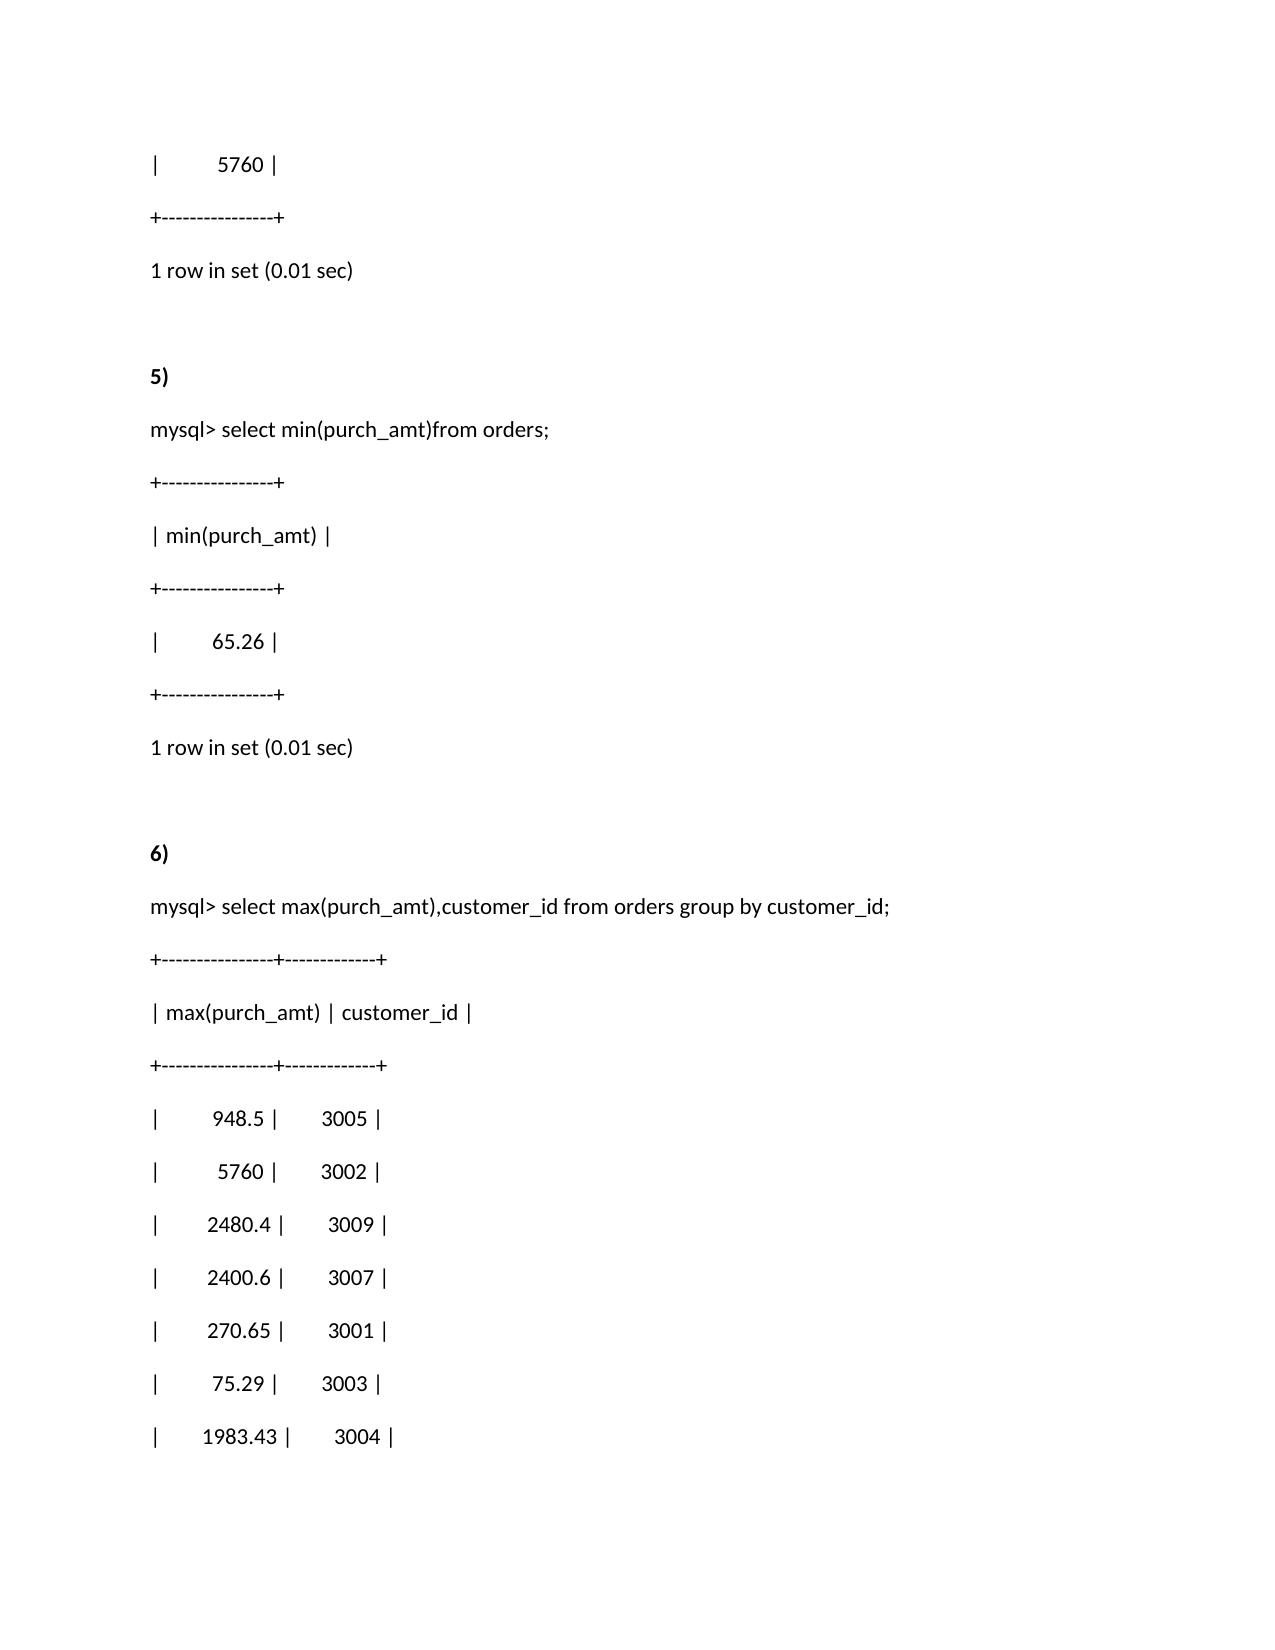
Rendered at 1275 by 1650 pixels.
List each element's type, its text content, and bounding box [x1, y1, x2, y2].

text | 2400.6 | 3007 | [150, 1263, 1125, 1291]
text 5) [150, 362, 1125, 390]
text +----------------+ [150, 680, 1125, 708]
text +----------------+-------------+ [150, 1051, 1125, 1079]
text +----------------+-------------+ [150, 945, 1125, 973]
text 6) [150, 839, 1125, 867]
text | 948.5 | 3005 | [150, 1104, 1125, 1132]
text 1 row in set (0.01 sec) [150, 256, 1125, 284]
text +----------------+ [150, 574, 1125, 602]
text mysql> select max(purch_amt),customer_id from orders group by customer_id; [150, 892, 1125, 920]
text 1 row in set (0.01 sec) [150, 733, 1125, 761]
text | 2480.4 | 3009 | [150, 1210, 1125, 1238]
text +----------------+ [150, 468, 1125, 496]
text | 5760 | 3002 | [150, 1157, 1125, 1185]
text mysql> select min(purch_amt)from orders; [150, 415, 1125, 443]
text | 5760 | [150, 150, 1125, 178]
text | 270.65 | 3001 | [150, 1316, 1125, 1344]
text | 65.26 | [150, 627, 1125, 655]
text | 1983.43 | 3004 | [150, 1422, 1125, 1451]
text +----------------+ [150, 203, 1125, 231]
text | max(purch_amt) | customer_id | [150, 998, 1125, 1026]
text | min(purch_amt) | [150, 521, 1125, 549]
text | 75.29 | 3003 | [150, 1369, 1125, 1397]
